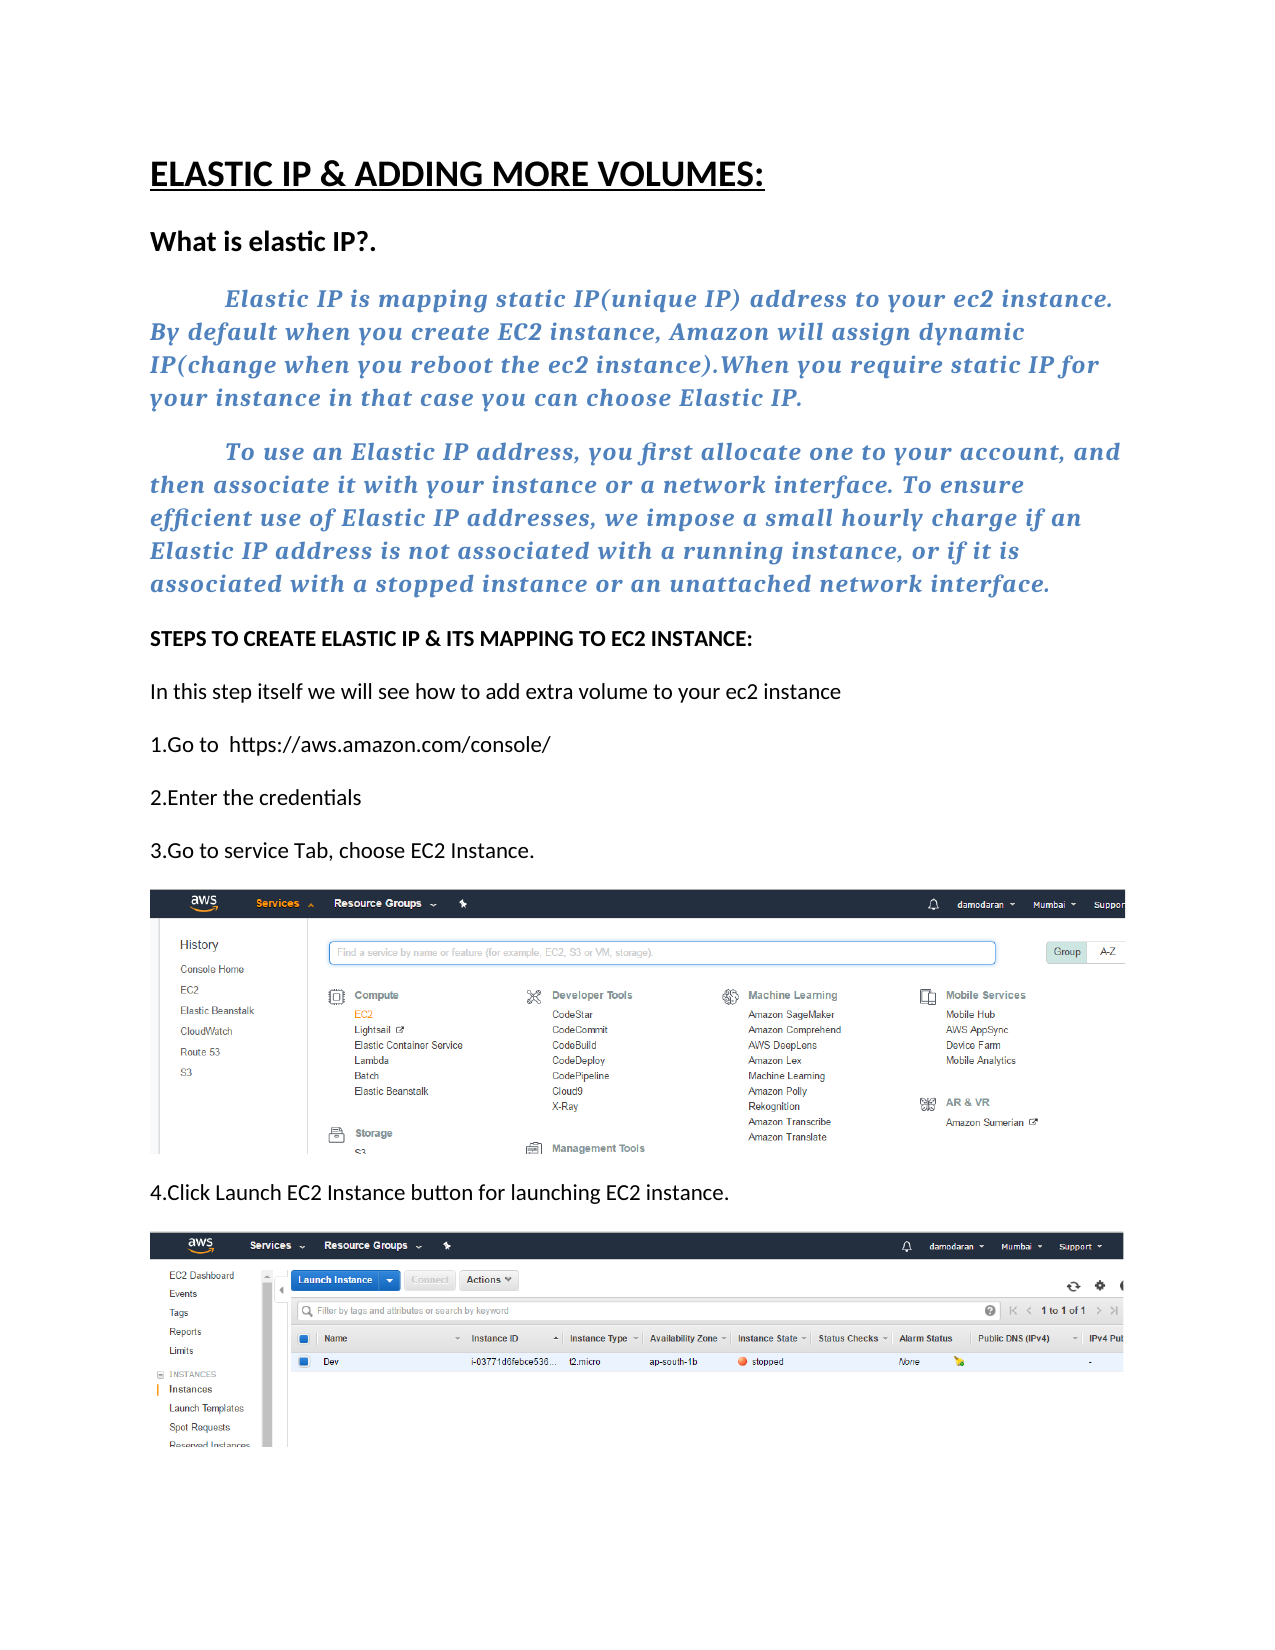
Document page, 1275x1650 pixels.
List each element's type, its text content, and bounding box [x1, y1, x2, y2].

picture [150, 889, 1125, 1154]
picture [150, 1231, 1124, 1447]
text 4.Click Launch EC2 Instance button for launching EC2 instance. [150, 1178, 1125, 1206]
text 2.Enter the credentials [150, 783, 1125, 811]
text ELASTIC IP & ADDING MORE VOLUMES: [150, 150, 1125, 196]
text STEPS TO CREATE ELASTIC IP & ITS MAPPING TO EC2 INSTANCE: [150, 624, 1125, 652]
subtitle To use an Elastic IP address, you first allocate one to your account, and then associate it with your instance or a network interface. To ensure efficient use of Elastic IP addresses, we impose a small hourly charge if an Elastic IP address is not associated with a running instance, or if it is associated with a stopped instance or an unattached network interface. [150, 438, 1125, 599]
text 3.Go to service Tab, choose EC2 Instance. [150, 836, 1125, 864]
text In this step itself we will see how to add extra volume to your ec2 instance [150, 677, 1125, 705]
text What is elastic IP?. [150, 223, 1125, 259]
text 1.Go to https://aws.amazon.com/console/ [150, 730, 1125, 758]
subtitle Elastic IP is mapping static IP(unique IP) address to your ec2 instance. By default when you create EC2 instance, Amazon will assign dynamic IP(change when you reboot the ec2 instance).When you require static IP for your instance in that case you can choose Elastic IP. [150, 285, 1125, 413]
